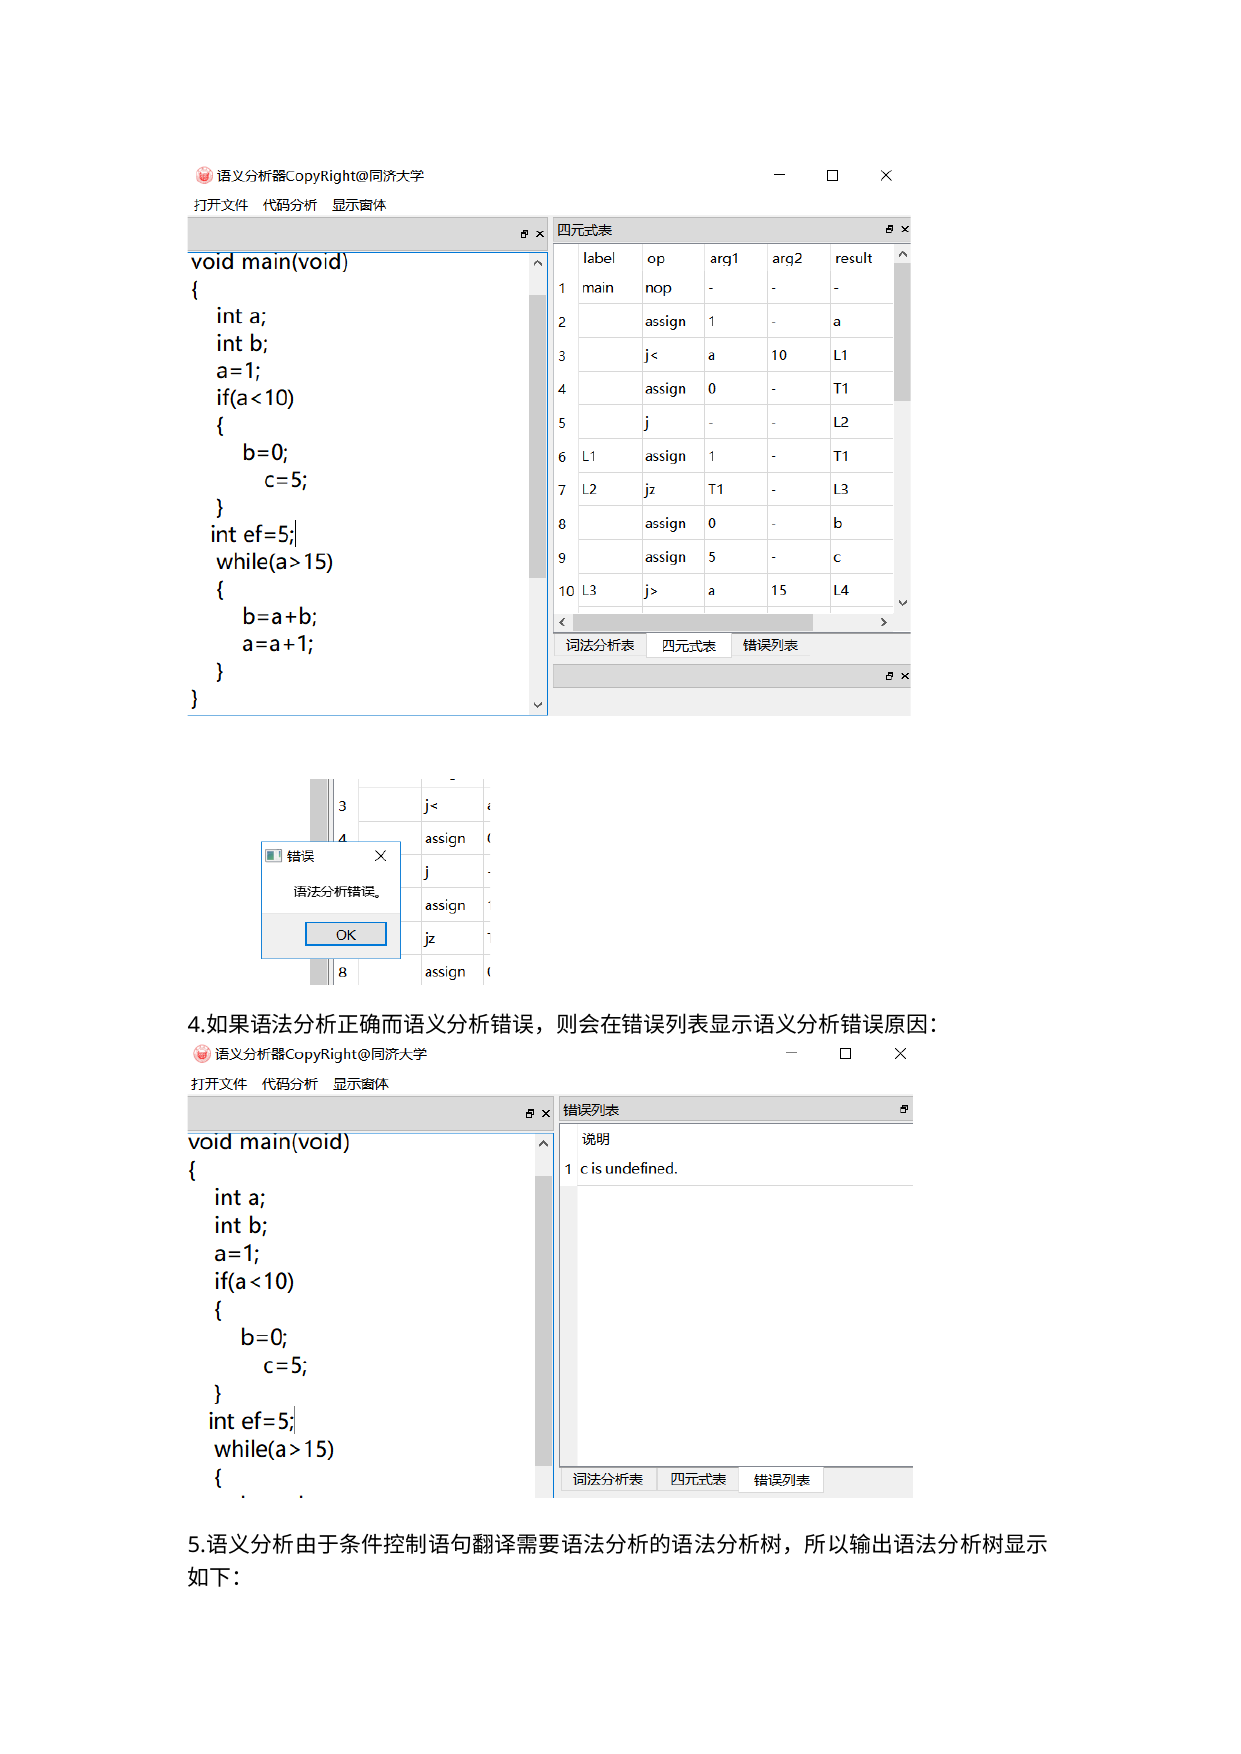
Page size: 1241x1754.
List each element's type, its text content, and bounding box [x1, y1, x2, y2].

picture [187, 162, 911, 716]
list 4.如果语法分析正确而语义分析错误，则会在错误列表显示语义分析错误原因： [187, 1007, 1053, 1039]
picture [187, 779, 491, 985]
list 5.语义分析由于条件控制语句翻译需要语法分析的语法分析树，所以输出语法分析树显示如下： [187, 1527, 1053, 1592]
picture [187, 1039, 913, 1498]
